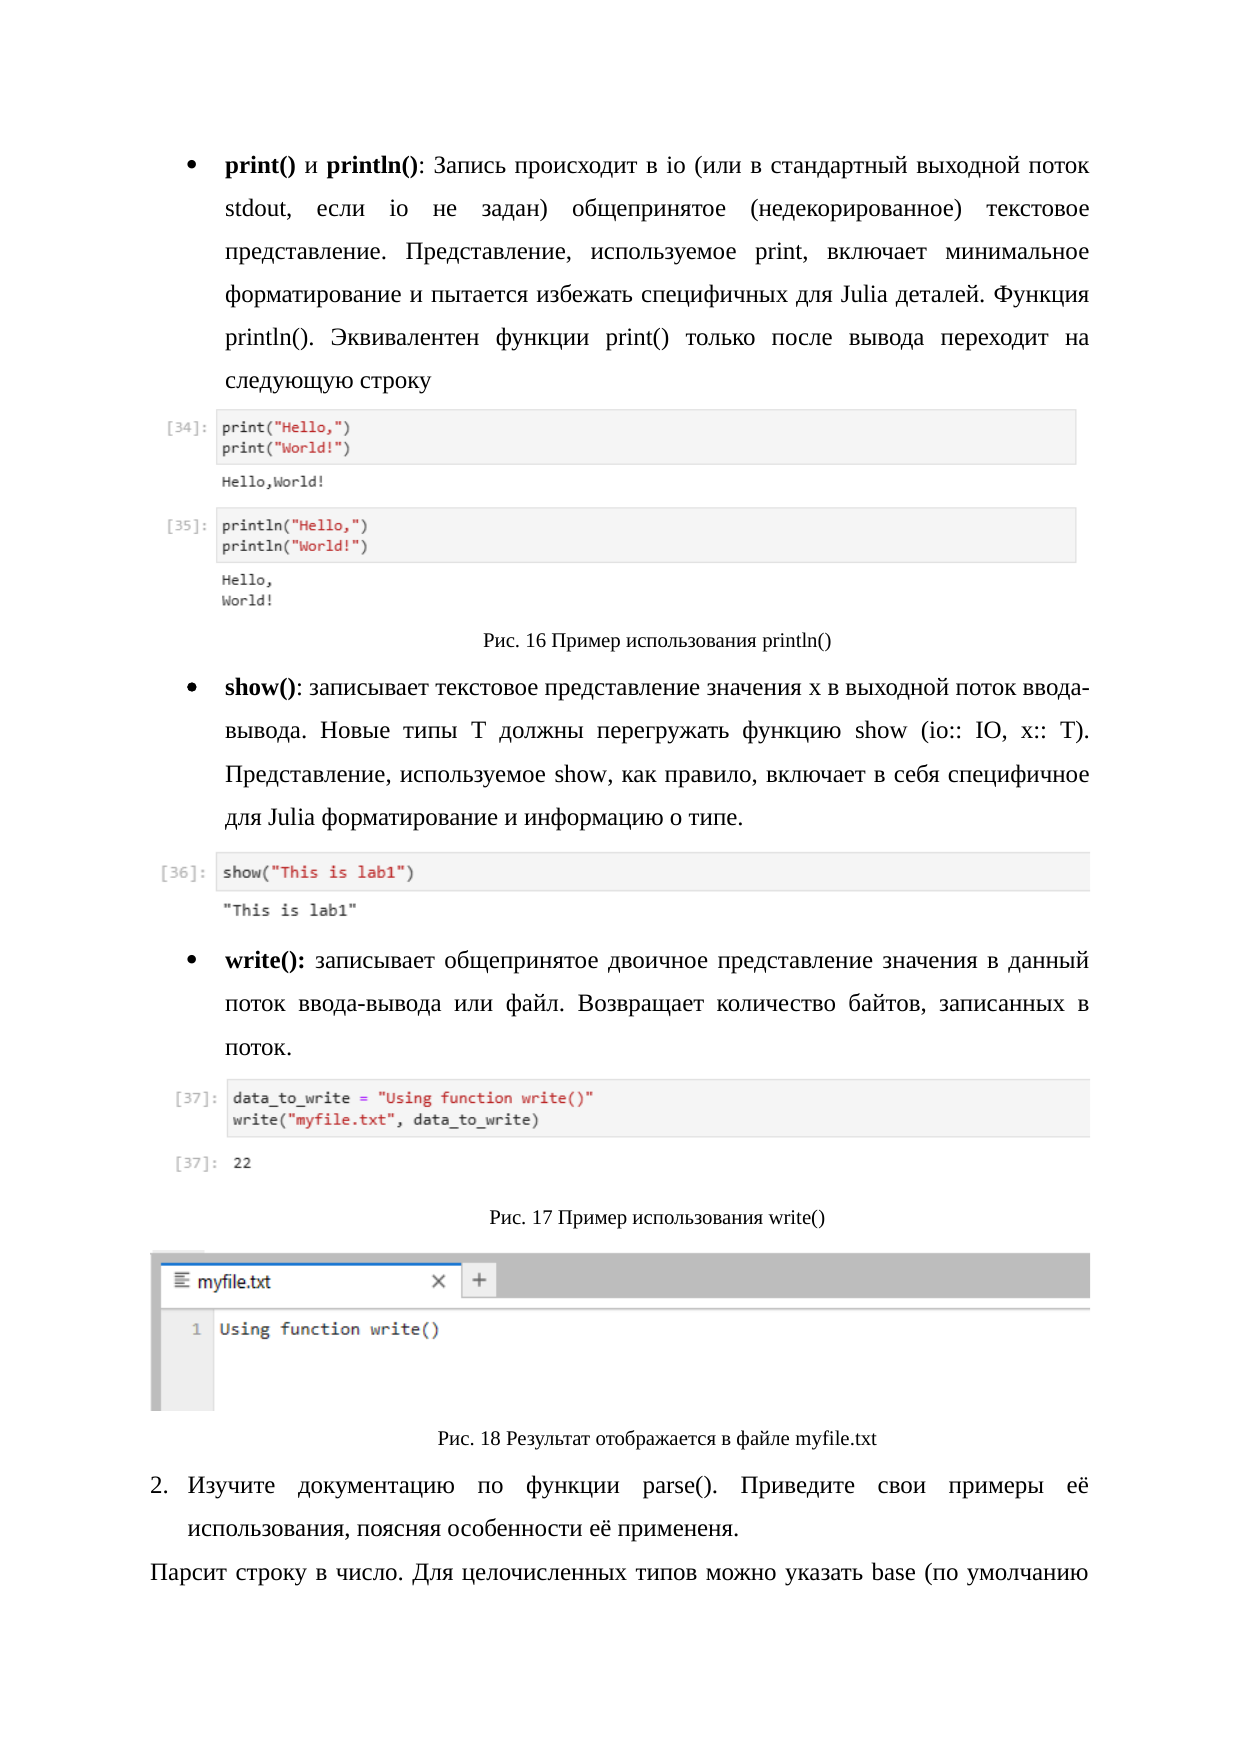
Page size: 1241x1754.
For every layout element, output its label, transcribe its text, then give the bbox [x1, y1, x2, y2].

list Изучите документацию по функции parse(). Приведите свои примеры её использования, поясняя особенности её примененя. [150, 1470, 1090, 1542]
text Рис. 18 Результат отображается в файле myfile.txt [150, 1425, 1090, 1449]
picture [150, 845, 1091, 931]
text Рис. 16 Пример использования println() [150, 627, 1090, 652]
picture [150, 408, 1091, 614]
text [150, 1557, 1090, 1585]
list write(): записывает общепринятое двоичное представление значения в данный поток ввода-вывода или файл. Возвращает количество байтов, записанных в поток. [187, 945, 1090, 1060]
list print() и println(): Запись происходит в io (или в стандартный выходной поток stdout, если io не задан) общепринятое (недекорированное) текстовое представление. Представление, используемое print, включает минимальное форматирование и пытается избежать специфичных для Julia деталей. Функция println(). Эквивалентен функции print() только после вывода переходит на следующую строку [187, 150, 1090, 394]
text Рис. 17 Пример использования write() [150, 1205, 1090, 1229]
picture [150, 1250, 1091, 1411]
list show(): записывает текстовое представление значения x в выходной поток ввода-вывода. Новые типы T должны перегружать функцию show (io:: IO, x:: T). Представление, используемое show, как правило, включает в себя специфичное для Julia форматирование и информацию о типе. [187, 672, 1090, 831]
picture [150, 1074, 1091, 1191]
